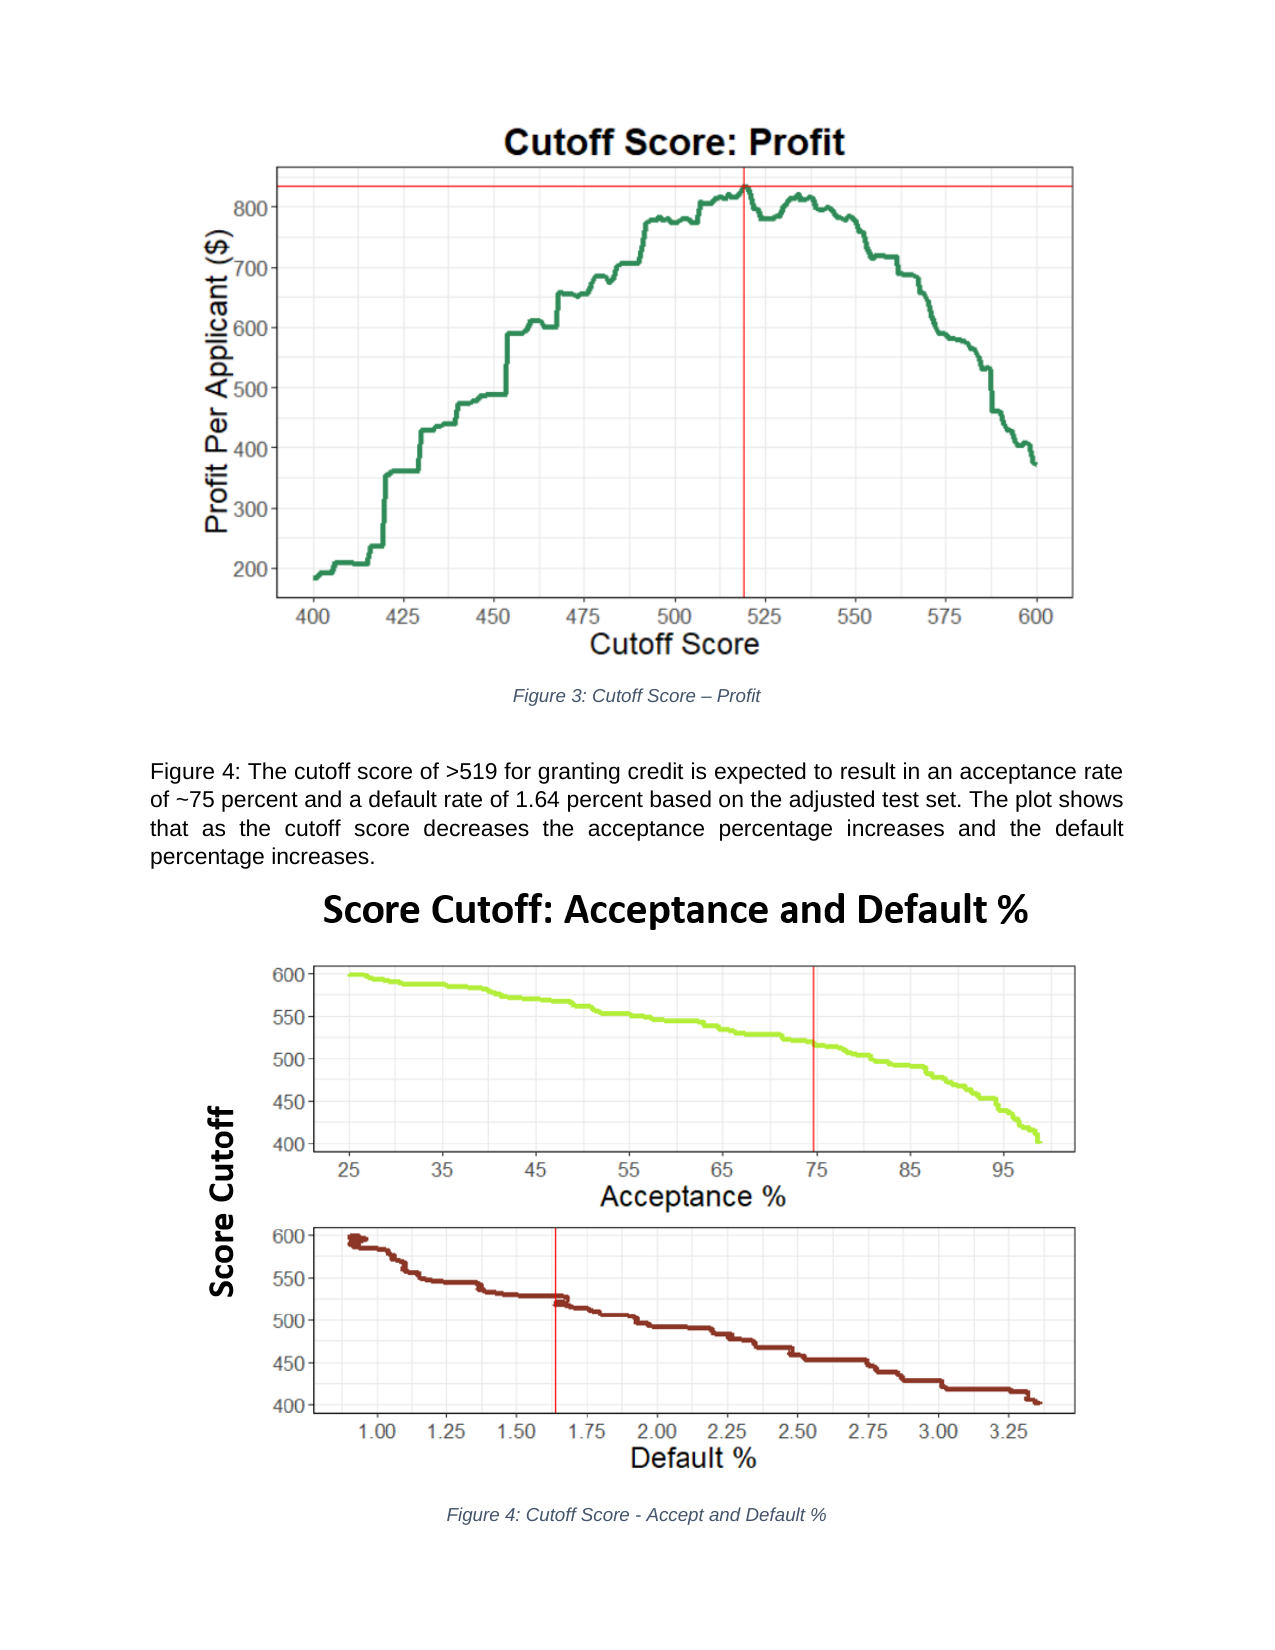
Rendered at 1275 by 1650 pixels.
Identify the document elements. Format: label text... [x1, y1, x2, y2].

picture [196, 120, 1079, 665]
text Figure 4: Cutoff Score - Accept and Default % [150, 1504, 1125, 1525]
text Figure 4: The cutoff score of >519 for granting credit is expected to result in an acceptance rate of ~75 percent and a default rate of 1.64 percent based on the adjusted test set. The plot shows that as the cutoff score decreases the acceptance percentage increases and the default percentage increases. [150, 758, 1125, 869]
text Figure 3: Cutoff Score – Profit [150, 685, 1125, 707]
